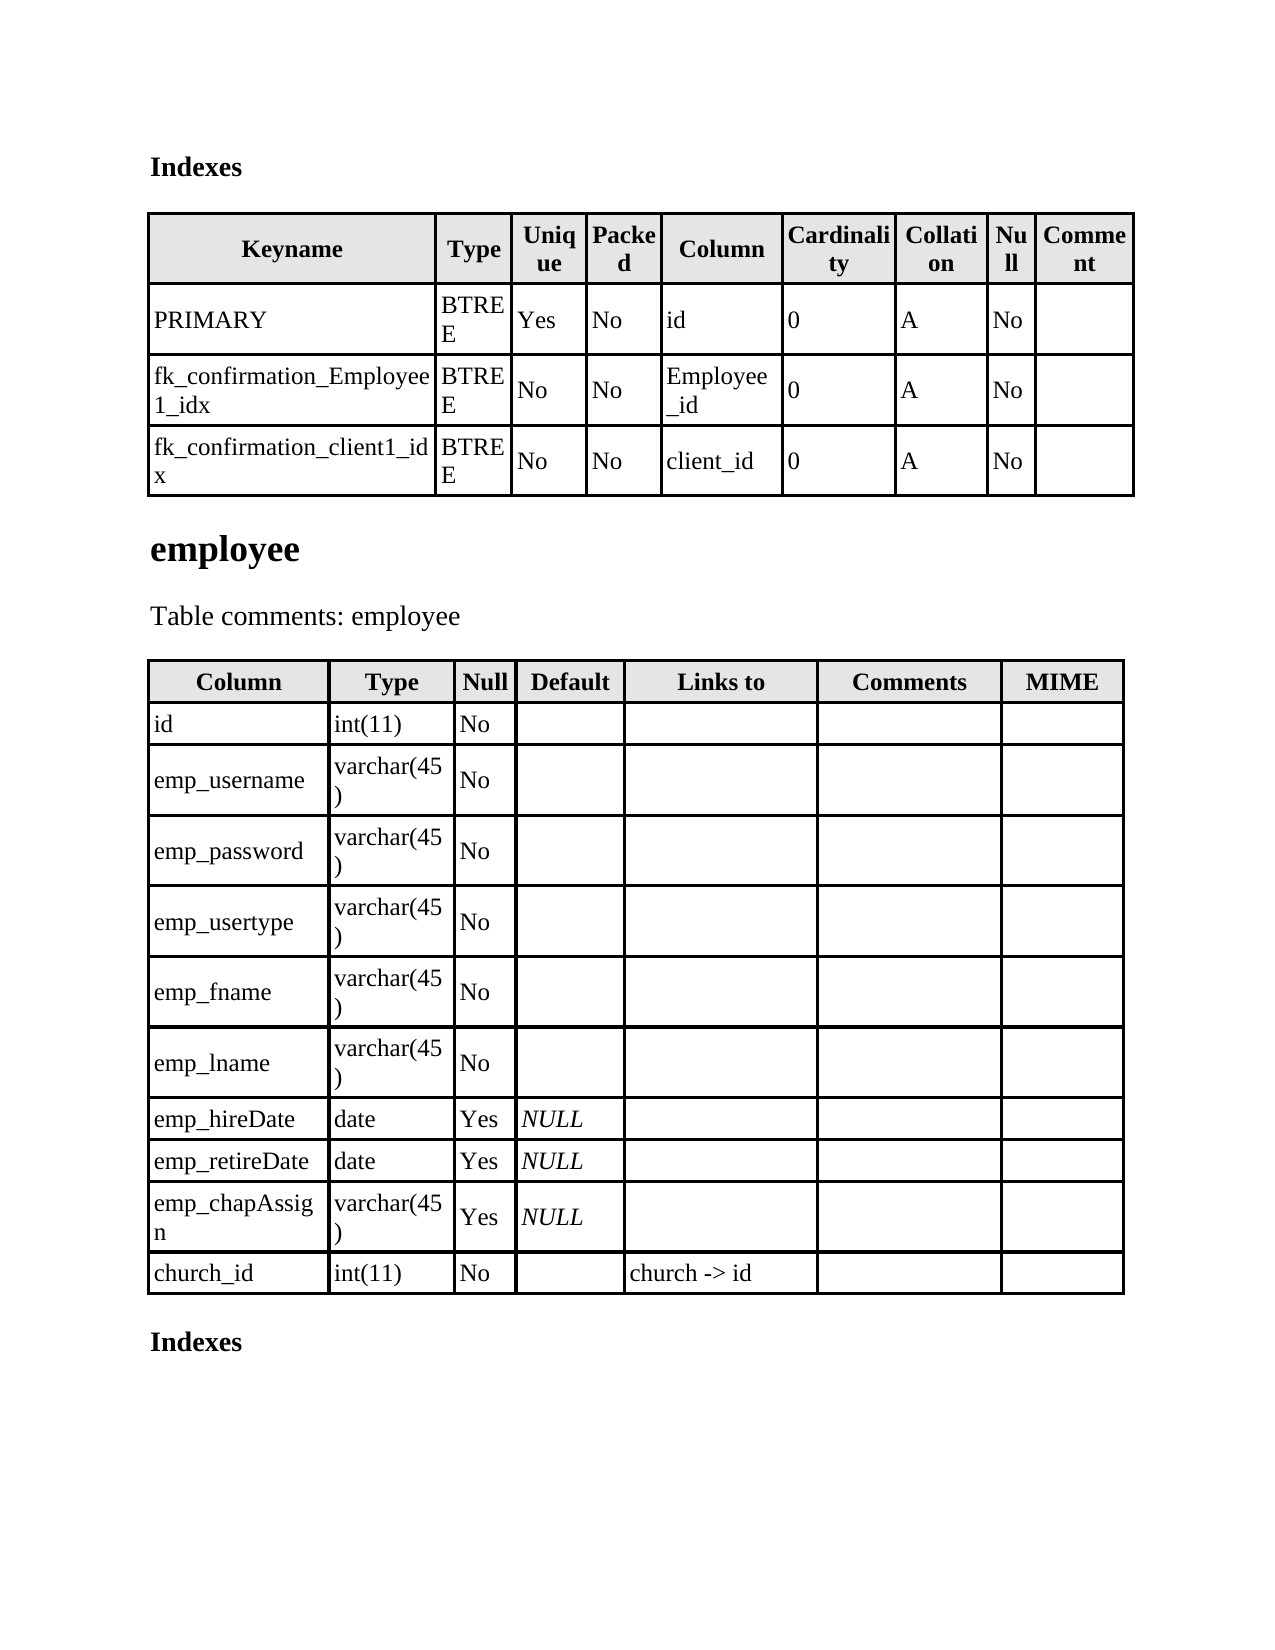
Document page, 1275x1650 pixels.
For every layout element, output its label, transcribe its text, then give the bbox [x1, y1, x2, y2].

table_cell church_id [150, 1254, 327, 1292]
table_header Packed [588, 215, 660, 282]
table_cell [819, 817, 1000, 884]
table_cell church -> id [626, 1254, 816, 1292]
table_cell No [588, 285, 660, 353]
table_cell [1003, 1254, 1122, 1292]
table_header Default [518, 662, 623, 701]
table_cell BTREE [437, 356, 510, 423]
table_cell [626, 817, 816, 884]
table_cell [819, 1183, 1000, 1250]
table_cell A [897, 356, 986, 423]
table_cell Yes [456, 1141, 514, 1180]
table_header Column [150, 662, 327, 701]
table_cell varchar(45) [331, 1029, 453, 1096]
text Indexes [150, 1324, 1125, 1357]
table_cell No [989, 356, 1034, 423]
table_cell [626, 958, 816, 1025]
table_cell No [513, 427, 585, 494]
table_cell emp_hireDate [150, 1099, 327, 1138]
table_cell int(11) [331, 704, 453, 743]
table_cell No [456, 887, 514, 955]
table_cell varchar(45) [331, 746, 453, 813]
table_header Type [437, 215, 510, 282]
table_cell No [588, 356, 660, 423]
table_cell [626, 746, 816, 813]
table_cell Yes [456, 1099, 514, 1138]
table_cell No [456, 958, 514, 1025]
table_cell int(11) [331, 1254, 453, 1292]
text Indexes [150, 150, 1125, 182]
table_cell [1003, 1029, 1122, 1096]
table_cell id [663, 285, 781, 353]
table_cell emp_password [150, 817, 327, 884]
table_cell No [456, 1254, 514, 1292]
table_cell Employee_id [663, 356, 781, 423]
table_cell [819, 958, 1000, 1025]
table_cell date [331, 1141, 453, 1180]
table_cell [518, 704, 623, 743]
table_cell emp_retireDate [150, 1141, 327, 1180]
table_cell NULL [518, 1183, 623, 1250]
table_cell [626, 1029, 816, 1096]
table_cell [518, 887, 623, 955]
table_cell varchar(45) [331, 887, 453, 955]
table_cell varchar(45) [331, 1183, 453, 1250]
table_cell [518, 1254, 623, 1292]
table_cell [819, 1141, 1000, 1180]
table_cell id [150, 704, 327, 743]
table_cell No [456, 704, 514, 743]
table_cell No [456, 746, 514, 813]
table_cell [518, 958, 623, 1025]
table_cell [819, 1029, 1000, 1096]
table_header Collation [897, 215, 986, 282]
table_cell date [331, 1099, 453, 1138]
table_cell 0 [784, 356, 894, 423]
table_cell BTREE [437, 427, 510, 494]
table_cell [1003, 746, 1122, 813]
table_cell No [456, 1029, 514, 1096]
table_cell Yes [456, 1183, 514, 1250]
table_cell [626, 1183, 816, 1250]
table_cell emp_chapAssign [150, 1183, 327, 1250]
table_cell [819, 746, 1000, 813]
table_cell Yes [513, 285, 585, 353]
table_cell emp_usertype [150, 887, 327, 955]
table_cell BTREE [437, 285, 510, 353]
table_cell emp_fname [150, 958, 327, 1025]
table_cell [1037, 427, 1132, 494]
table_cell [1037, 356, 1132, 423]
table_cell [819, 1099, 1000, 1138]
table_cell [819, 887, 1000, 955]
table_cell [1003, 704, 1122, 743]
table_cell emp_username [150, 746, 327, 813]
table_header Unique [513, 215, 585, 282]
table_cell [1003, 958, 1122, 1025]
table_header Comment [1037, 215, 1132, 282]
table_cell 0 [784, 285, 894, 353]
text employee [150, 526, 1125, 569]
table_header Cardinality [784, 215, 894, 282]
table_cell [1003, 887, 1122, 955]
table_cell [518, 1029, 623, 1096]
table_cell fk_confirmation_Employee1_idx [150, 356, 434, 423]
table_cell NULL [518, 1141, 623, 1180]
table_header Type [331, 662, 453, 701]
table_cell [518, 817, 623, 884]
table_header MIME [1003, 662, 1122, 701]
table_cell varchar(45) [331, 817, 453, 884]
table_cell A [897, 427, 986, 494]
table_cell [626, 704, 816, 743]
table_cell No [513, 356, 585, 423]
table_cell PRIMARY [150, 285, 434, 353]
table_cell [626, 887, 816, 955]
table_cell 0 [784, 427, 894, 494]
table_cell varchar(45) [331, 958, 453, 1025]
table_header Keyname [150, 215, 434, 282]
table_cell [626, 1099, 816, 1138]
table_header Null [456, 662, 514, 701]
text Table comments: employee [150, 599, 1125, 631]
table_cell client_id [663, 427, 781, 494]
table_cell emp_lname [150, 1029, 327, 1096]
table_header Comments [819, 662, 1000, 701]
table_cell [1003, 817, 1122, 884]
table_cell No [588, 427, 660, 494]
table_cell A [897, 285, 986, 353]
table_cell [1003, 1099, 1122, 1138]
table_cell [1037, 285, 1132, 353]
table_cell [1003, 1141, 1122, 1180]
table_cell [1003, 1183, 1122, 1250]
table_cell fk_confirmation_client1_idx [150, 427, 434, 494]
table_cell [819, 1254, 1000, 1292]
table_cell [518, 746, 623, 813]
table_header Links to [626, 662, 816, 701]
table_header Null [989, 215, 1034, 282]
table_cell No [989, 285, 1034, 353]
table_cell No [989, 427, 1034, 494]
table_cell [819, 704, 1000, 743]
table_cell NULL [518, 1099, 623, 1138]
table_cell [626, 1141, 816, 1180]
table_header Column [663, 215, 781, 282]
table_cell No [456, 817, 514, 884]
